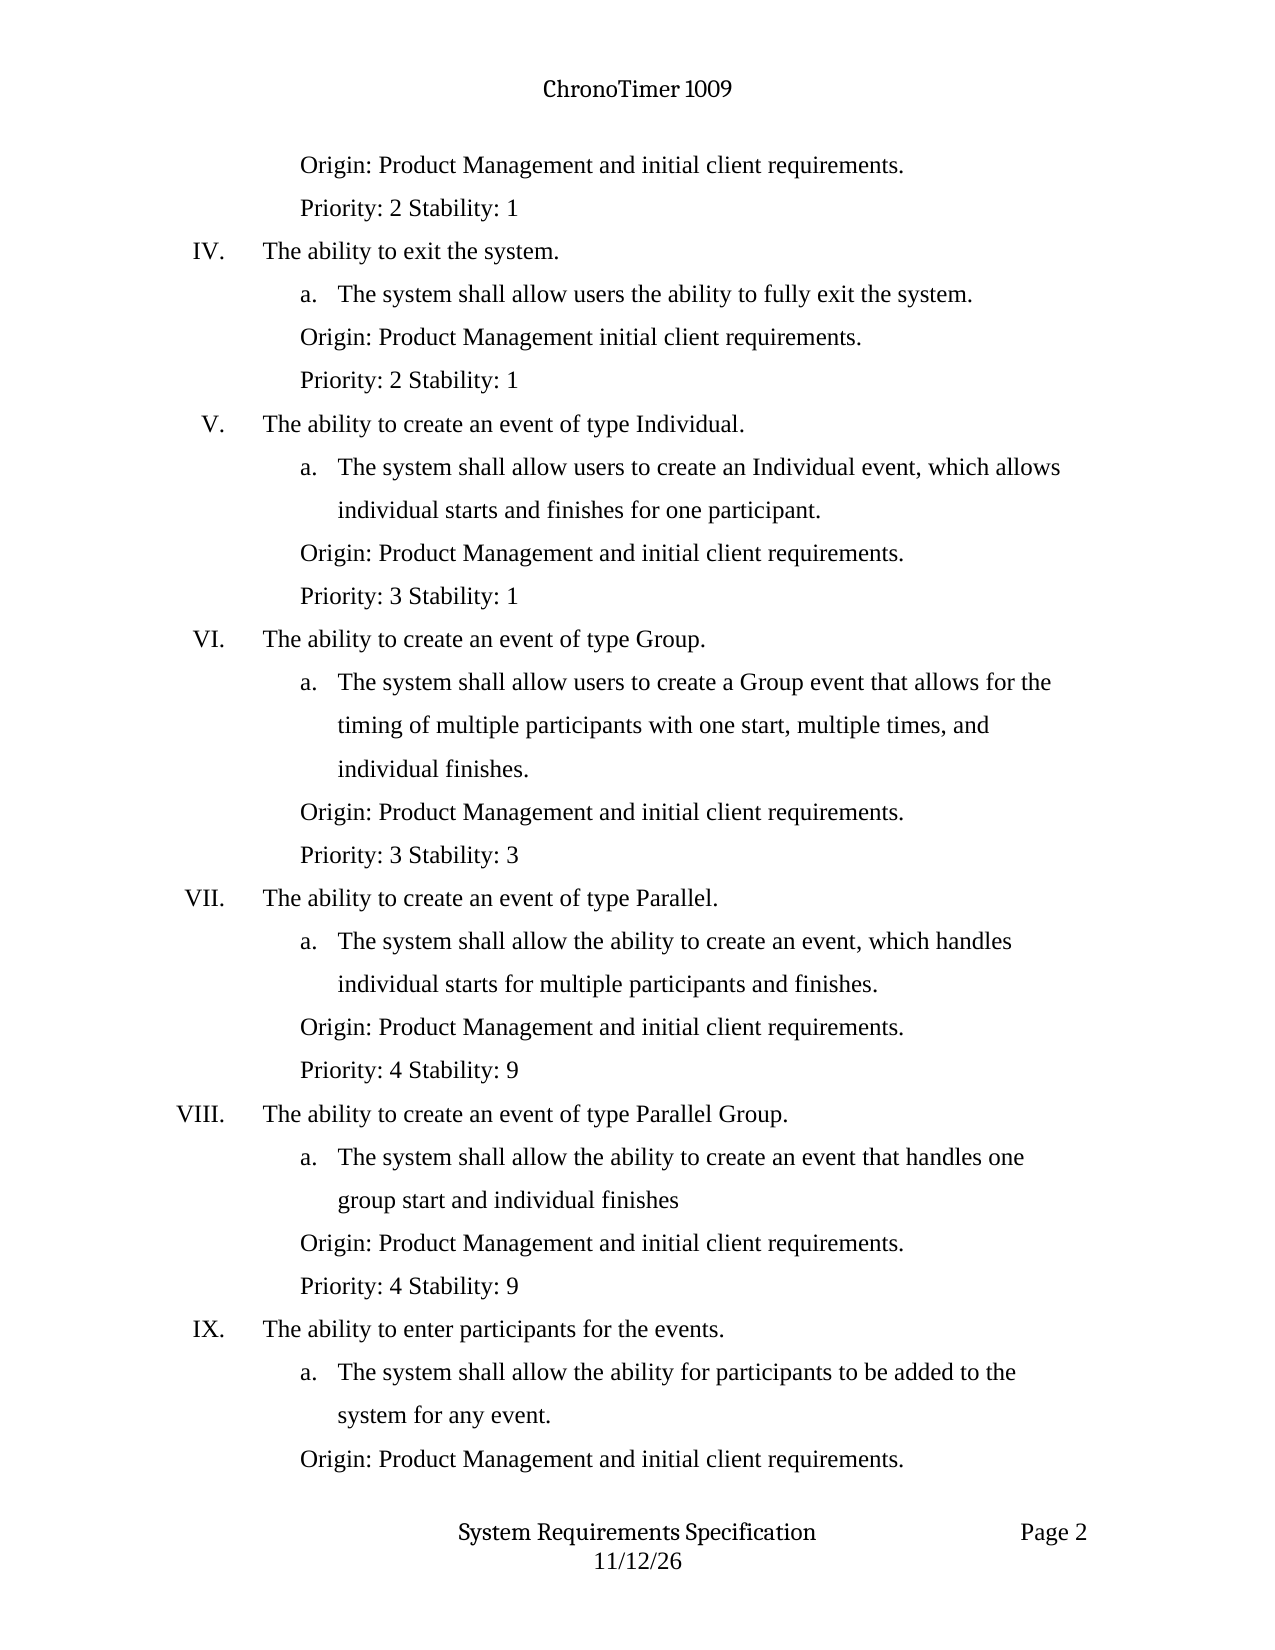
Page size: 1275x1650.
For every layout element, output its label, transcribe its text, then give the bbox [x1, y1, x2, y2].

list The system shall allow the ability to create an event that handles one group start and individual finishes [300, 1142, 1087, 1214]
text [300, 150, 1087, 179]
list The system shall allow users the ability to fully exit the system. [300, 279, 1087, 308]
text Origin: Product Management initial client requirements. [300, 322, 1087, 351]
text Priority: 4 Stability: 9 [300, 1271, 1087, 1300]
text Priority: 3 Stability: 1 [300, 581, 1087, 610]
list The ability to create an event of type Parallel Group. [225, 1099, 1087, 1127]
text Origin: Product Management and initial client requirements. [300, 1012, 1087, 1041]
text Priority: 4 Stability: 9 [300, 1056, 1087, 1084]
list The system shall allow users to create a Group event that allows for the timing of multiple participants with one start, multiple times, and individual finishes. [300, 667, 1087, 782]
text Priority: 2 Stability: 1 [300, 366, 1087, 394]
text Priority: 2 Stability: 1 [300, 193, 1087, 222]
text Origin: Product Management and initial client requirements. [300, 797, 1087, 826]
list The system shall allow the ability for participants to be added to the system for any event. [300, 1357, 1087, 1429]
text Origin: Product Management and initial client requirements. [300, 1228, 1087, 1257]
text Origin: Product Management and initial client requirements. [300, 1444, 1087, 1472]
text Priority: 3 Stability: 3 [300, 840, 1087, 869]
list The system shall allow users to create an Individual event, which allows individual starts and finishes for one participant. [300, 452, 1087, 524]
list The ability to create an event of type Parallel. [225, 883, 1087, 912]
list The ability to create an event of type Group. [225, 624, 1087, 653]
list The ability to enter participants for the events. [225, 1314, 1087, 1343]
text Origin: Product Management and initial client requirements. [300, 538, 1087, 567]
list The ability to create an event of type Individual. [225, 409, 1087, 437]
list The system shall allow the ability to create an event, which handles individual starts for multiple participants and finishes. [300, 926, 1087, 998]
list The ability to exit the system. [225, 236, 1087, 265]
